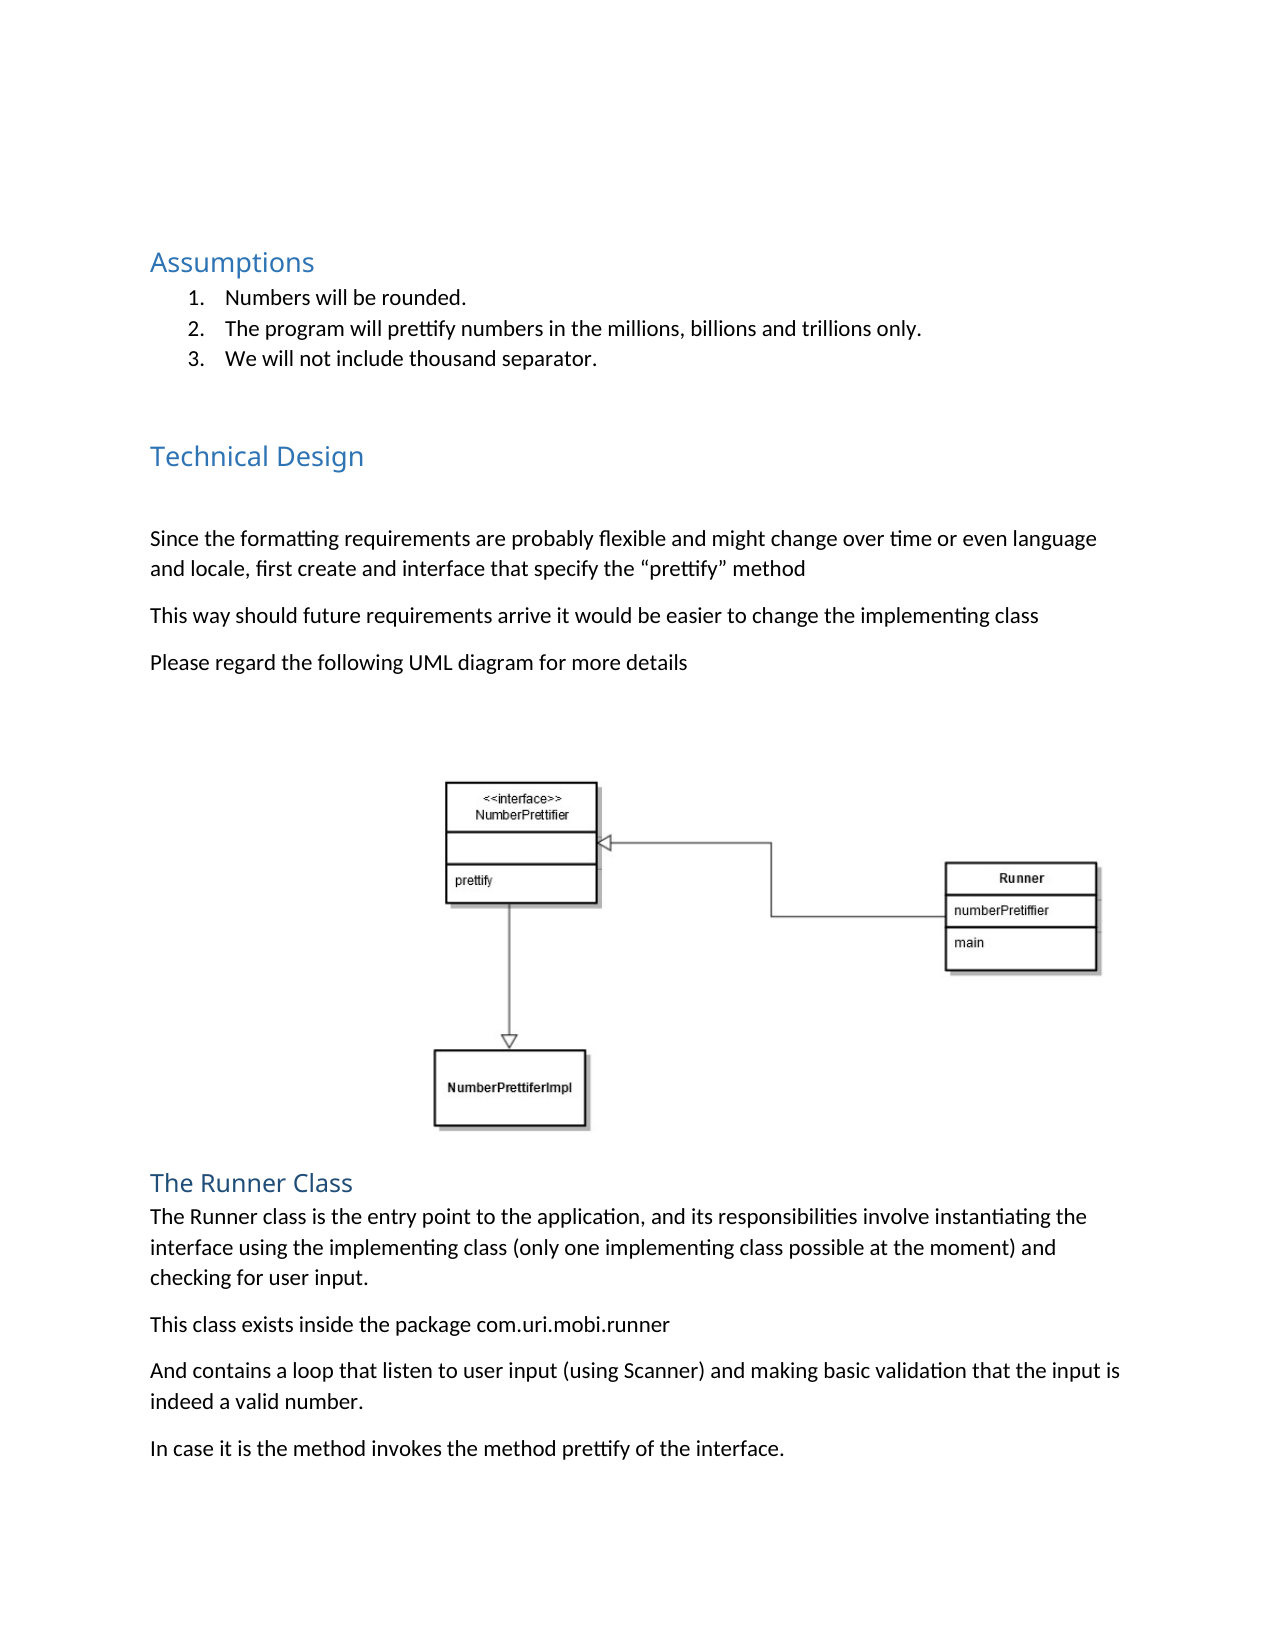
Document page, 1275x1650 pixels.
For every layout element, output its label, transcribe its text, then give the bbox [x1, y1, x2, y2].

text Please regard the following UML diagram for more details [150, 648, 1125, 676]
list Numbers will be rounded. [187, 283, 1125, 312]
text This class exists inside the package com.uri.mobi.runner [150, 1310, 1125, 1338]
text In case it is the method invokes the method prettify of the interface. [150, 1434, 1125, 1462]
text And contains a loop that listen to user input (using Scanner) and making basic validation that the input is indeed a valid number. [150, 1357, 1125, 1415]
subtitle Technical Design [150, 438, 1125, 474]
subtitle The Runner Class [150, 1166, 1125, 1200]
subtitle Assumptions [150, 244, 1125, 281]
text This way should future requirements arrive it would be easier to change the implementing class [150, 601, 1125, 629]
list We will not include thousand separator. [187, 344, 1125, 372]
list The program will prettify numbers in the millions, billions and trillions only. [187, 314, 1125, 342]
picture [150, 695, 1125, 1147]
text Since the formatting requirements are probably flexible and might change over time or even language and locale, first create and interface that specify the “prettify” method [150, 524, 1125, 583]
text The Runner class is the entry point to the application, and its responsibilities involve instantiating the interface using the implementing class (only one implementing class possible at the moment) and checking for user input. [150, 1202, 1125, 1291]
